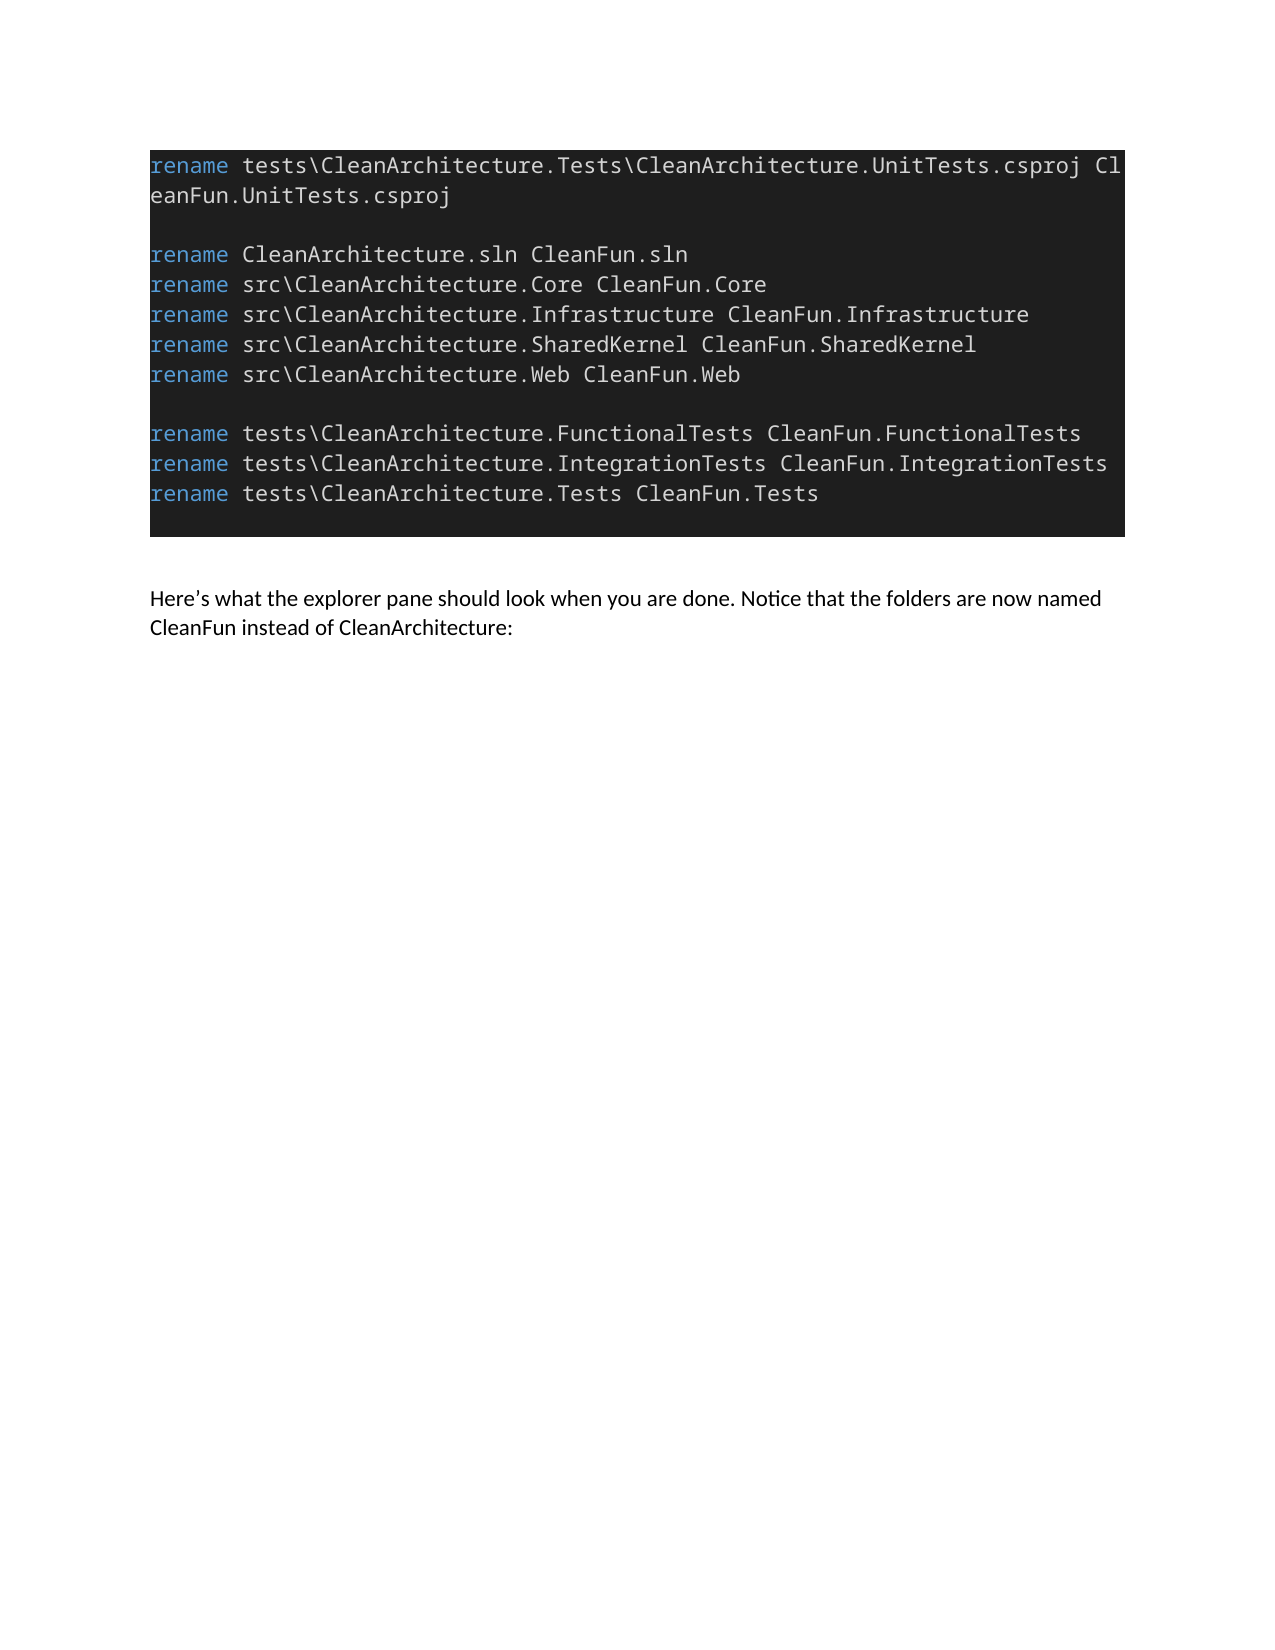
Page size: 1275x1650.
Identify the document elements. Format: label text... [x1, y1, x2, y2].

text Here’s what the explorer pane should look when you are done. Notice that the folders are now named CleanFun instead of CleanArchitecture: [150, 584, 1125, 641]
text rename tests\CleanArchitecture.FunctionalTests CleanFun.FunctionalTests [150, 418, 1125, 448]
text rename tests\CleanArchitecture.Tests CleanFun.Tests [150, 478, 1125, 507]
text rename src\CleanArchitecture.Core CleanFun.Core [150, 269, 1125, 299]
text rename src\CleanArchitecture.Infrastructure CleanFun.Infrastructure [150, 299, 1125, 329]
text rename src\CleanArchitecture.SharedKernel CleanFun.SharedKernel [150, 329, 1125, 358]
text rename tests\CleanArchitecture.Tests\CleanArchitecture.UnitTests.csproj CleanFun.UnitTests.csproj [150, 150, 1125, 209]
text rename tests\CleanArchitecture.IntegrationTests CleanFun.IntegrationTests [150, 448, 1125, 478]
text rename CleanArchitecture.sln CleanFun.sln [150, 239, 1125, 269]
text rename src\CleanArchitecture.Web CleanFun.Web [150, 358, 1125, 388]
